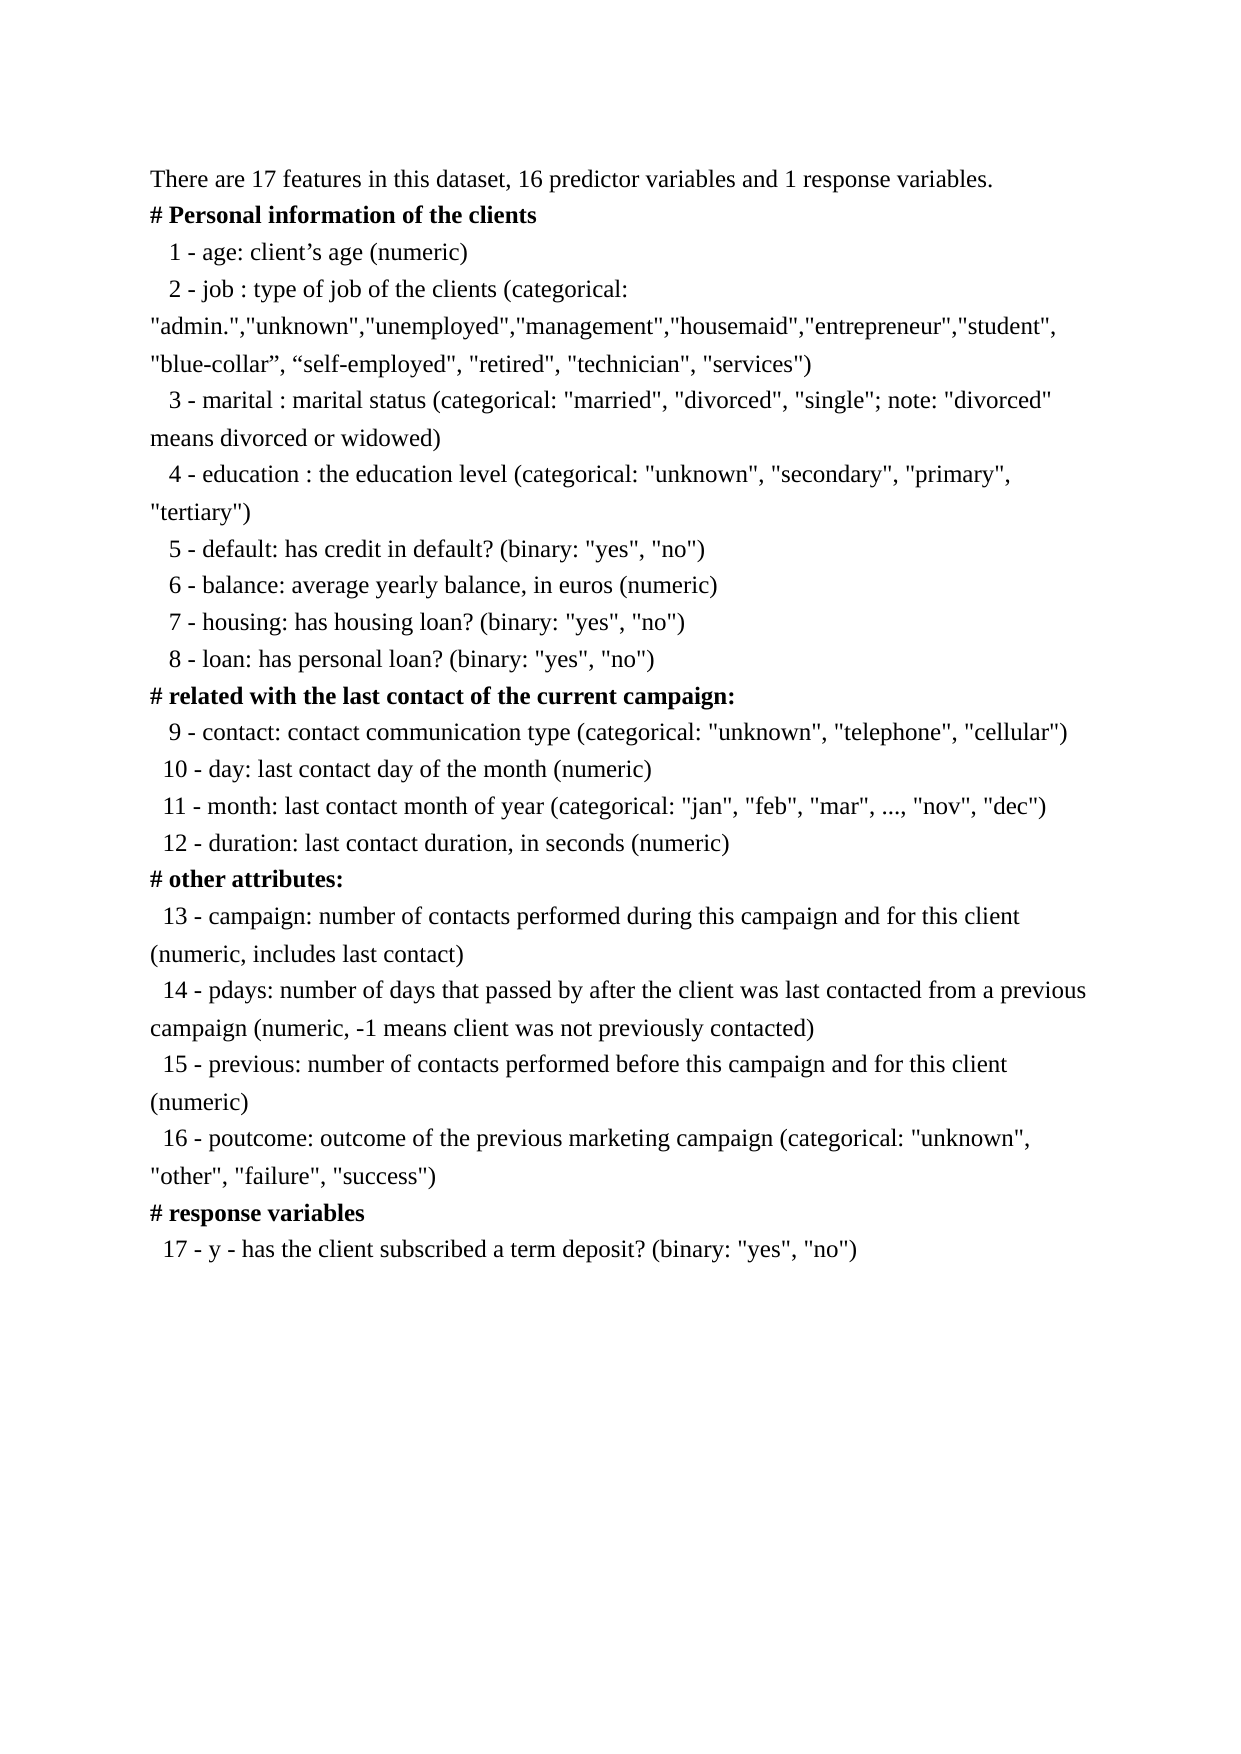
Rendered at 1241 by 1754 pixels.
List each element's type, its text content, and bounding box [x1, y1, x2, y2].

text 12 - duration: last contact duration, in seconds (numeric) [150, 826, 1090, 858]
text 7 - housing: has housing loan? (binary: "yes", "no") [150, 605, 1090, 638]
text 2 - job : type of job of the clients (categorical: "admin.","unknown","unemployed","management","housemaid","entrepreneur","student", "blue-collar”, “self-employed", "retired", "technician", "services") [150, 272, 1090, 379]
text 8 - loan: has personal loan? (binary: "yes", "no") [150, 642, 1090, 674]
text # related with the last contact of the current campaign: [150, 679, 1090, 711]
text 3 - marital : marital status (categorical: "married", "divorced", "single"; note: "divorced" means divorced or widowed) [150, 384, 1090, 453]
text # other attributes: [150, 863, 1090, 895]
text 5 - default: has credit in default? (binary: "yes", "no") [150, 532, 1090, 564]
text There are 17 features in this dataset, 16 predictor variables and 1 response variables. [150, 162, 1090, 194]
text 16 - poutcome: outcome of the previous marketing campaign (categorical: "unknown", "other", "failure", "success") [150, 1122, 1090, 1191]
text # response variables [150, 1196, 1090, 1228]
text # Personal information of the clients [150, 199, 1090, 231]
text 6 - balance: average yearly balance, in euros (numeric) [150, 568, 1090, 601]
text 17 - y - has the client subscribed a term deposit? (binary: "yes", "no") [150, 1232, 1090, 1265]
text 9 - contact: contact communication type (categorical: "unknown", "telephone", "cellular") [150, 716, 1090, 748]
text 11 - month: last contact month of year (categorical: "jan", "feb", "mar", ..., "nov", "dec") [150, 789, 1090, 822]
text 1 - age: client’s age (numeric) [150, 236, 1090, 268]
text 15 - previous: number of contacts performed before this campaign and for this client (numeric) [150, 1048, 1090, 1117]
text 10 - day: last contact day of the month (numeric) [150, 752, 1090, 785]
text 13 - campaign: number of contacts performed during this campaign and for this client (numeric, includes last contact) [150, 899, 1090, 969]
text 4 - education : the education level (categorical: "unknown", "secondary", "primary", "tertiary") [150, 458, 1090, 527]
text 14 - pdays: number of days that passed by after the client was last contacted from a previous campaign (numeric, -1 means client was not previously contacted) [150, 973, 1090, 1043]
